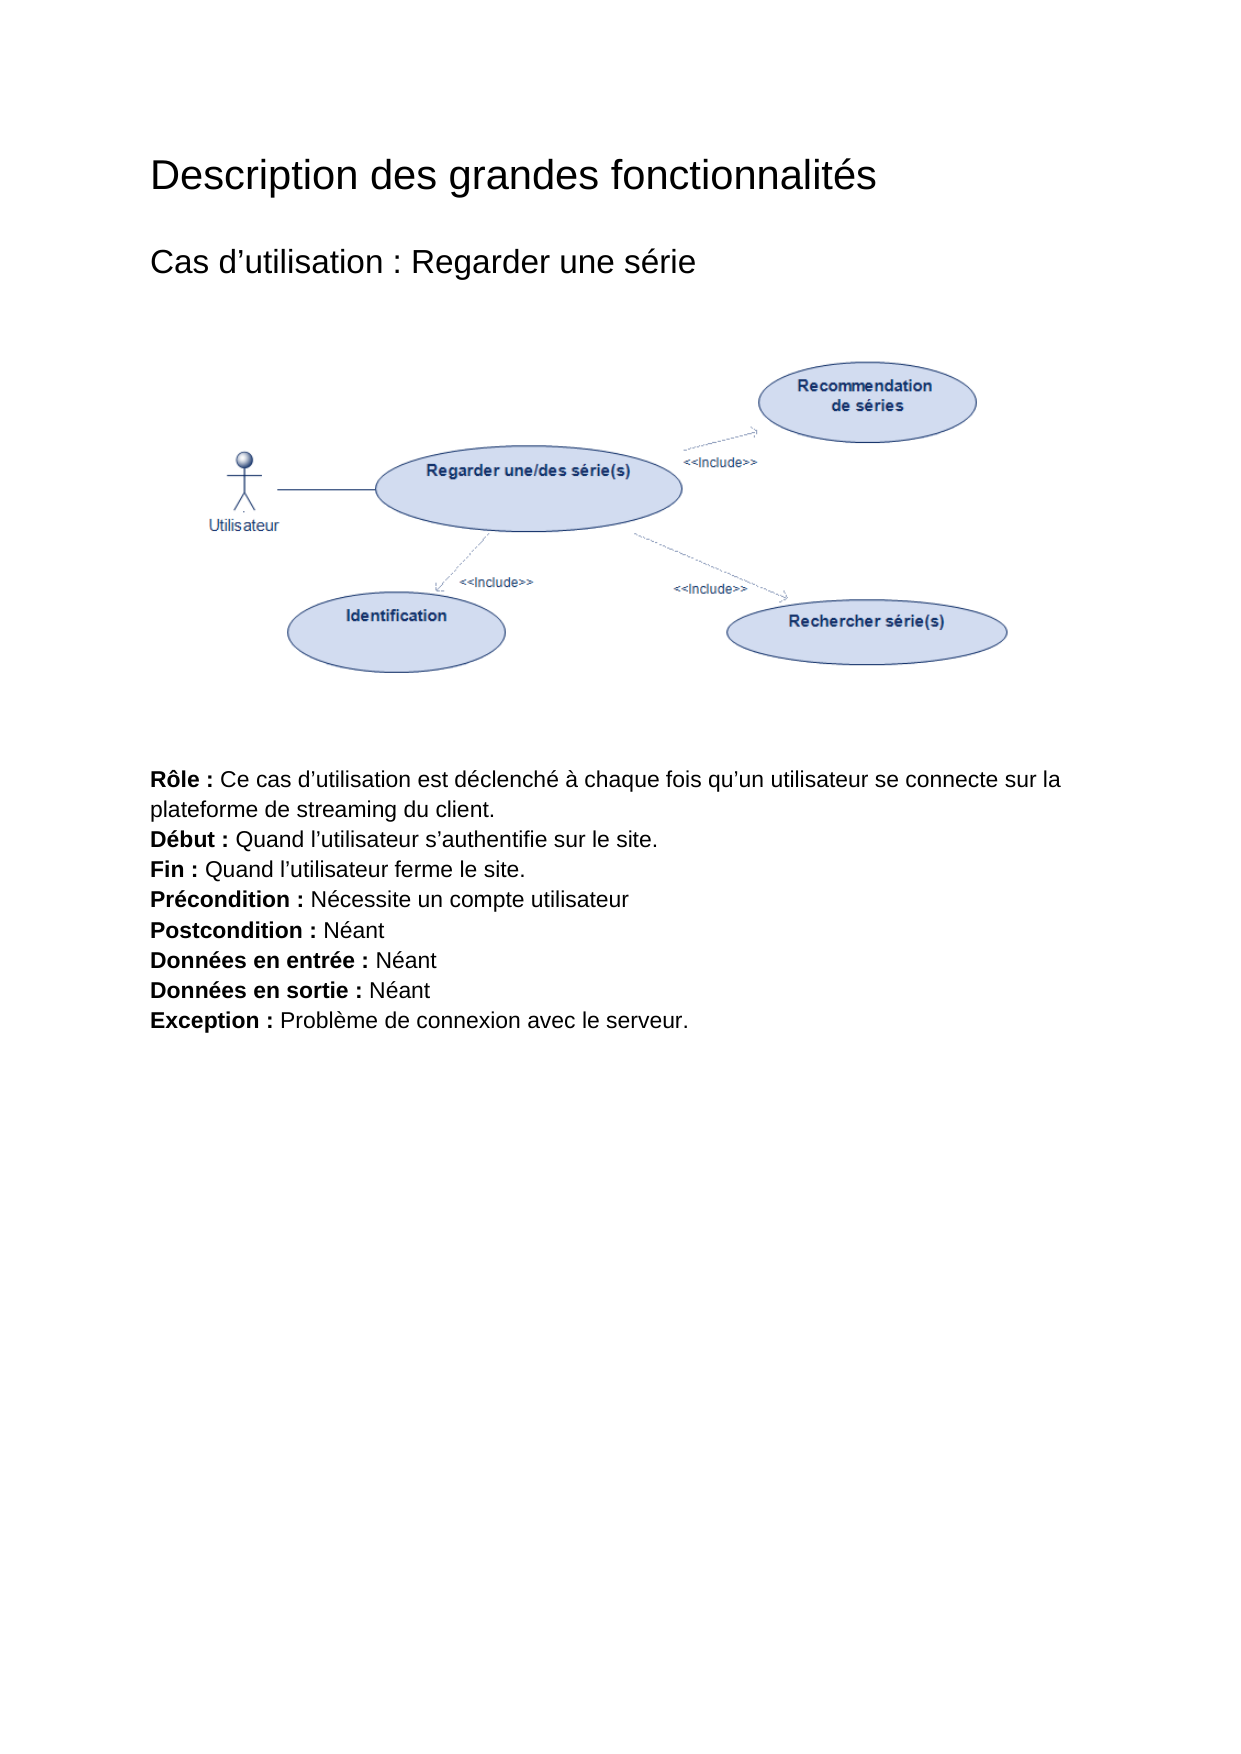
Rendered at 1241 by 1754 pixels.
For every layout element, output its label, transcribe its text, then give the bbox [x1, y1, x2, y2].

text Rôle : Ce cas d’utilisation est déclenché à chaque fois qu’un utilisateur se connecte sur la plateforme de streaming du client. [150, 766, 1090, 822]
text Exception : Problème de connexion avec le serveur. [150, 1007, 1090, 1034]
text Précondition : Nécessite un compte utilisateur [150, 886, 1090, 913]
text Fin : Quand l’utilisateur ferme le site. [150, 856, 1090, 883]
subtitle Cas d’utilisation : Regarder une série [150, 243, 1090, 281]
subtitle Description des grandes fonctionnalités [150, 150, 1090, 198]
text Données en sortie : Néant [150, 977, 1090, 1003]
text Postcondition : Néant [150, 917, 1090, 943]
picture [150, 299, 1091, 762]
text Début : Quand l’utilisateur s’authentifie sur le site. [150, 826, 1090, 852]
text Données en entrée : Néant [150, 947, 1090, 973]
